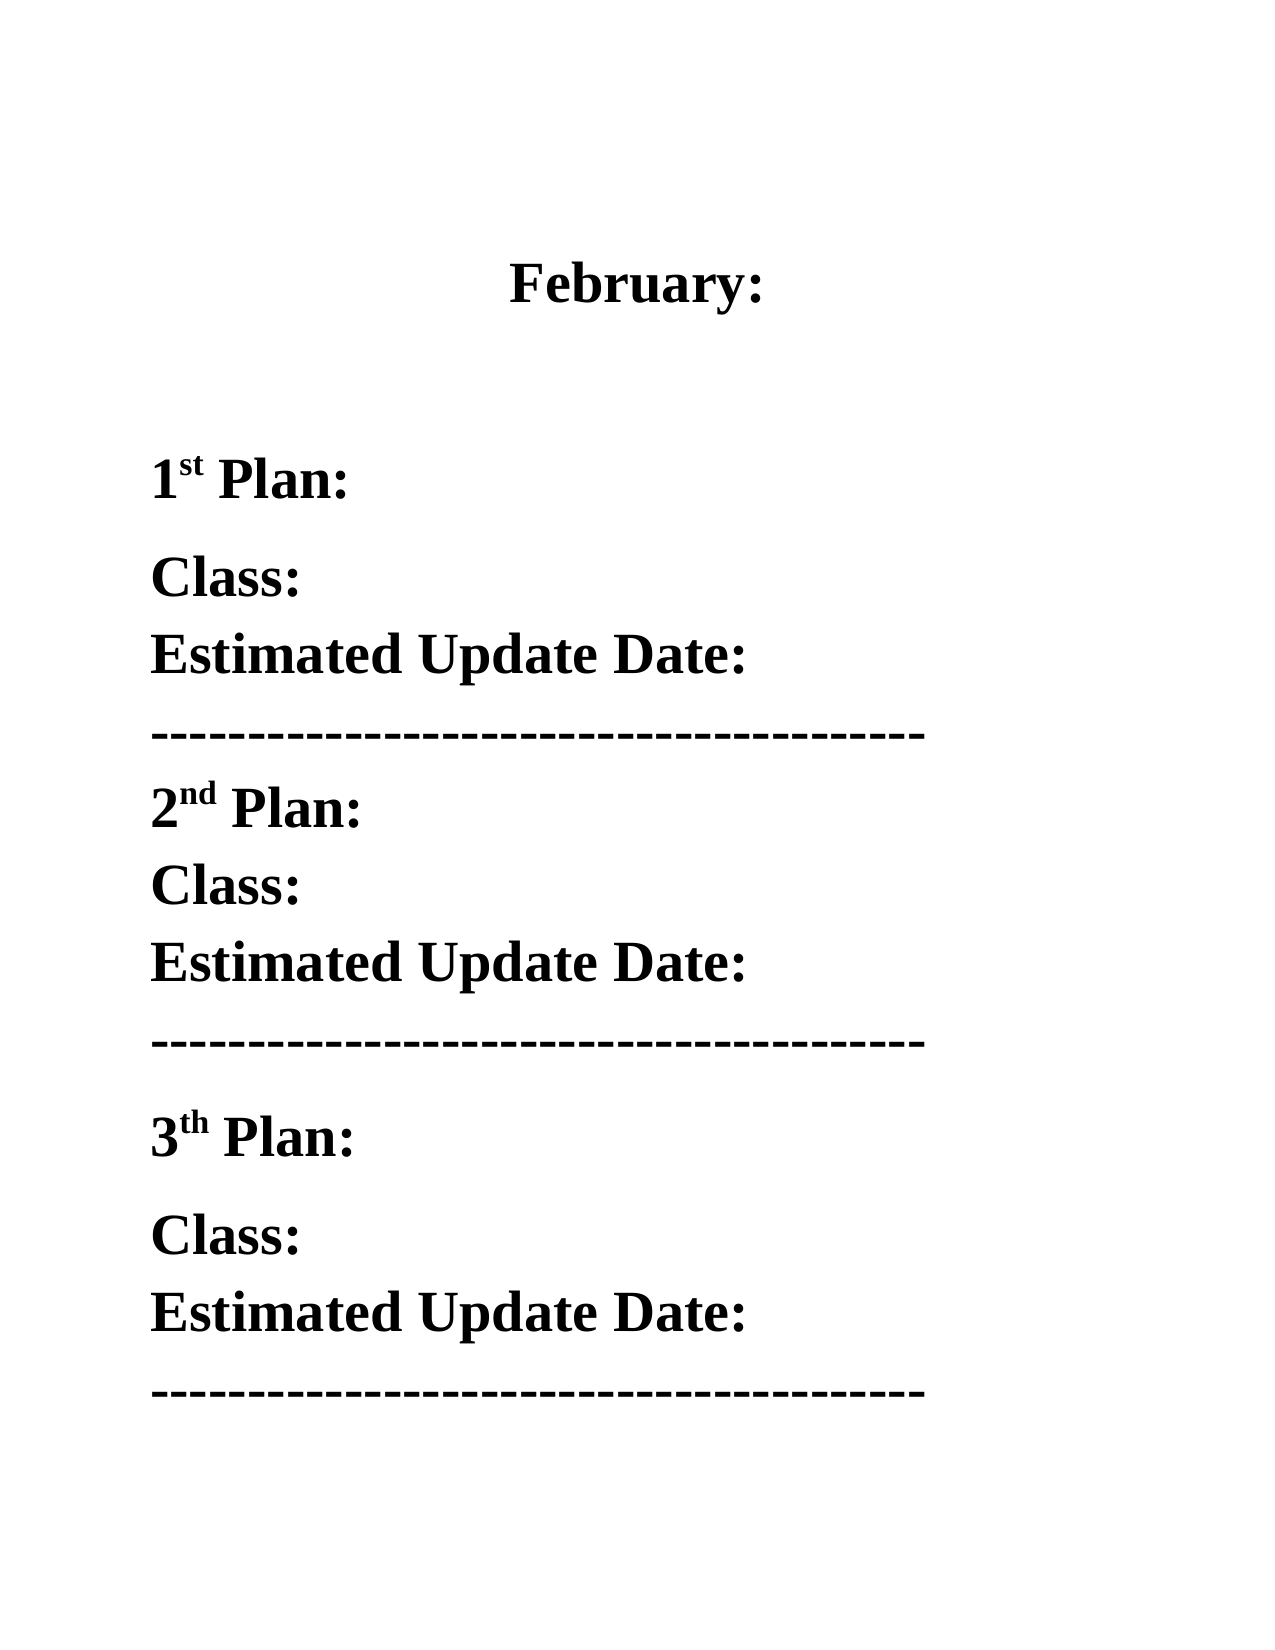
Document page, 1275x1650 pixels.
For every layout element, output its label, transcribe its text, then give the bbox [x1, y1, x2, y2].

text Class: Estimated Update Date: ---------------------------------------- 2nd Plan: Class: Estimated Update Date: ---------------------------------------- [150, 542, 1125, 1071]
text February: [150, 248, 1125, 315]
text Class: Estimated Update Date: ---------------------------------------- [150, 1200, 1125, 1421]
text 1st Plan: [150, 444, 1125, 511]
text 3th Plan: [150, 1102, 1125, 1169]
